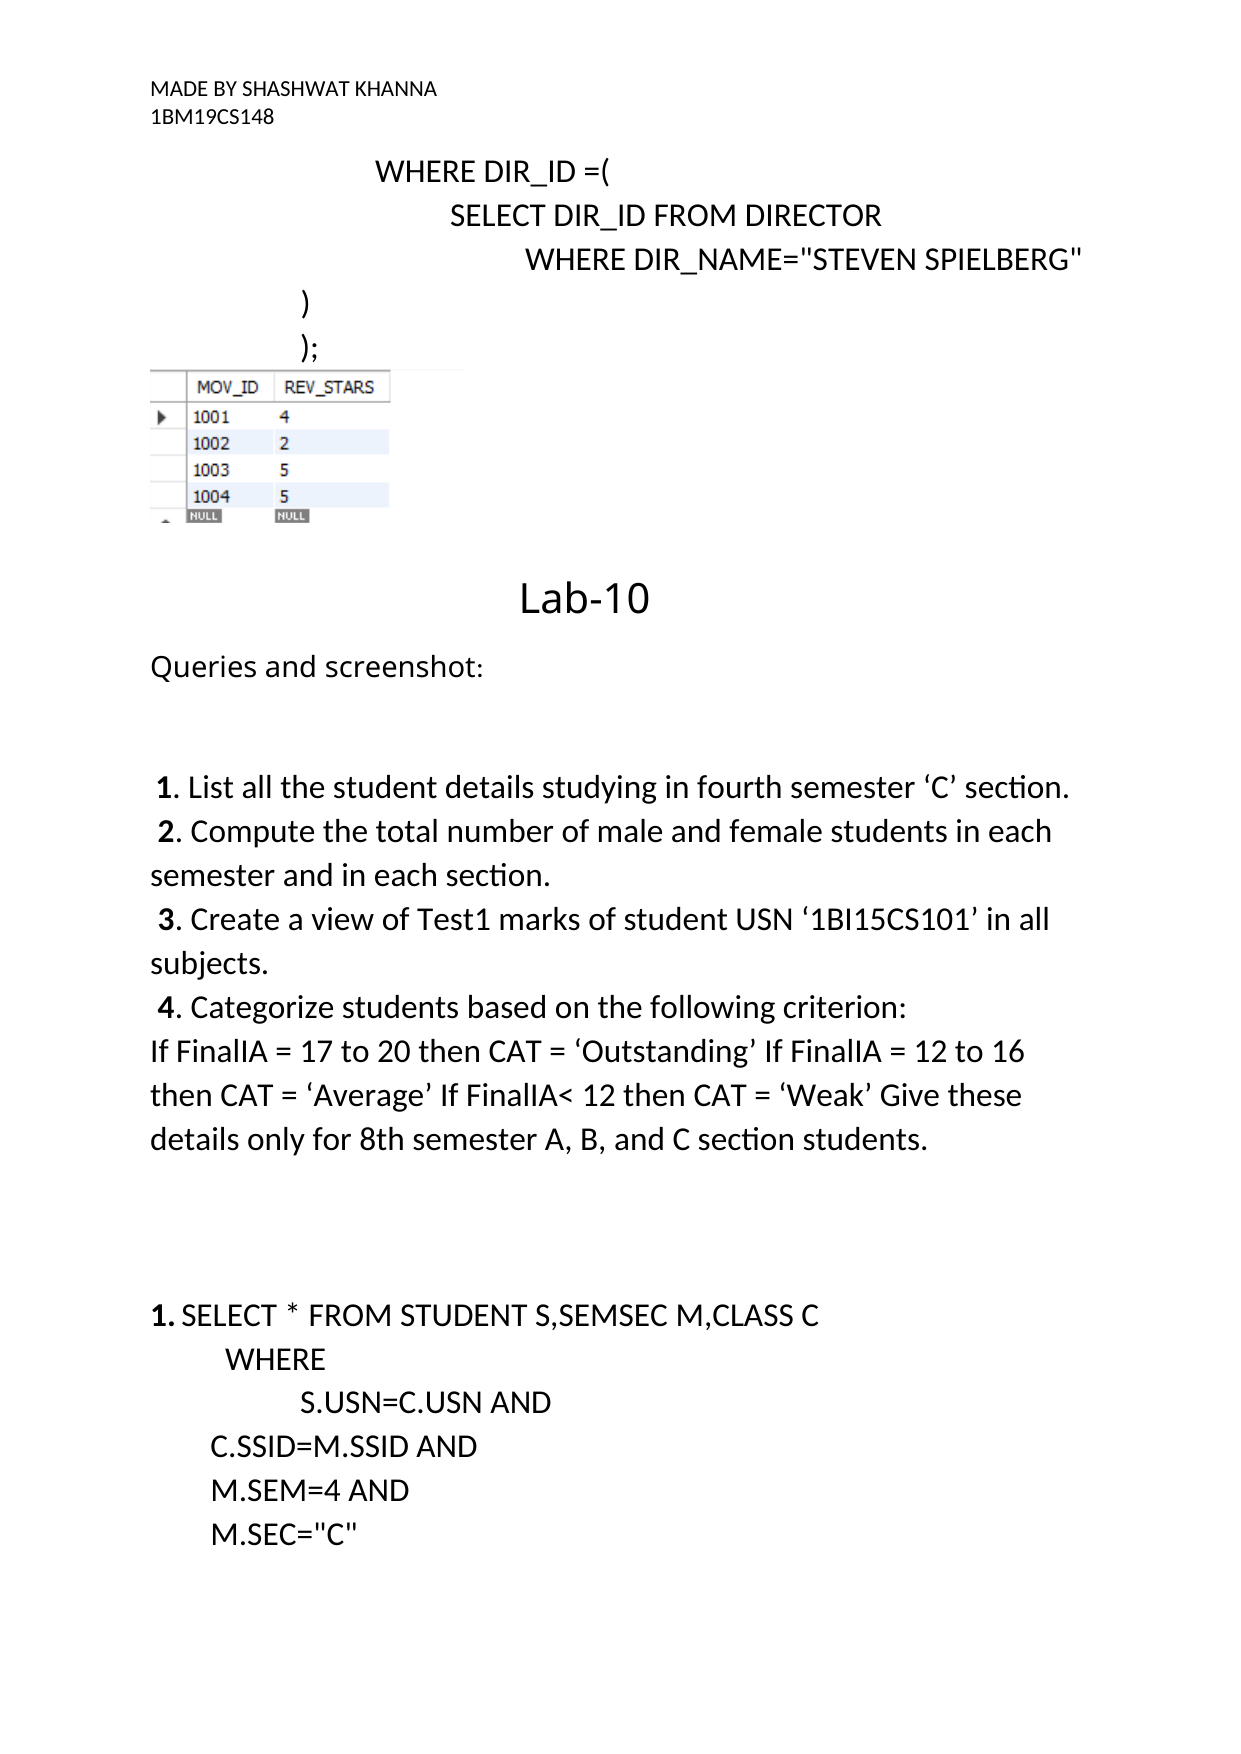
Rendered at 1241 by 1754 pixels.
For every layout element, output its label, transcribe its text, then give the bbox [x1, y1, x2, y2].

text Queries and screenshot: [150, 646, 1090, 686]
text If FinalIA = 17 to 20 then CAT = ‘Outstanding’ If FinalIA = 12 to 16 then CAT = ‘Average’ If FinalIA< 12 then CAT = ‘Weak’ Give these details only for 8th semester A, B, and C section students. [150, 1030, 1090, 1158]
text C.SSID=M.SSID AND [150, 1425, 1090, 1466]
text 1. SELECT * FROM STUDENT S,SEMSEC M,CLASS C [150, 1293, 1090, 1334]
text 2. Compute the total number of male and female students in each semester and in each section. [150, 810, 1090, 895]
text WHERE DIR_NAME="STEVEN SPIELBERG" [150, 238, 1090, 279]
text M.SEC="C" [150, 1513, 1090, 1554]
text 3. Create a view of Test1 marks of student USN ‘1BI15CS101’ in all subjects. [150, 898, 1090, 983]
text ) [150, 282, 1090, 323]
text S.USN=C.USN AND [150, 1381, 1090, 1422]
text SELECT DIR_ID FROM DIRECTOR [150, 194, 1090, 235]
text WHERE [150, 1337, 1090, 1378]
text M.SEM=4 AND [150, 1469, 1090, 1510]
text 4. Categorize students based on the following criterion: [150, 986, 1090, 1027]
picture [150, 369, 466, 523]
text ); [150, 326, 1090, 367]
text Lab-10 [150, 568, 1090, 625]
text WHERE DIR_ID =( [150, 150, 1090, 191]
text 1. List all the student details studying in fourth semester ‘C’ section. [150, 766, 1090, 807]
